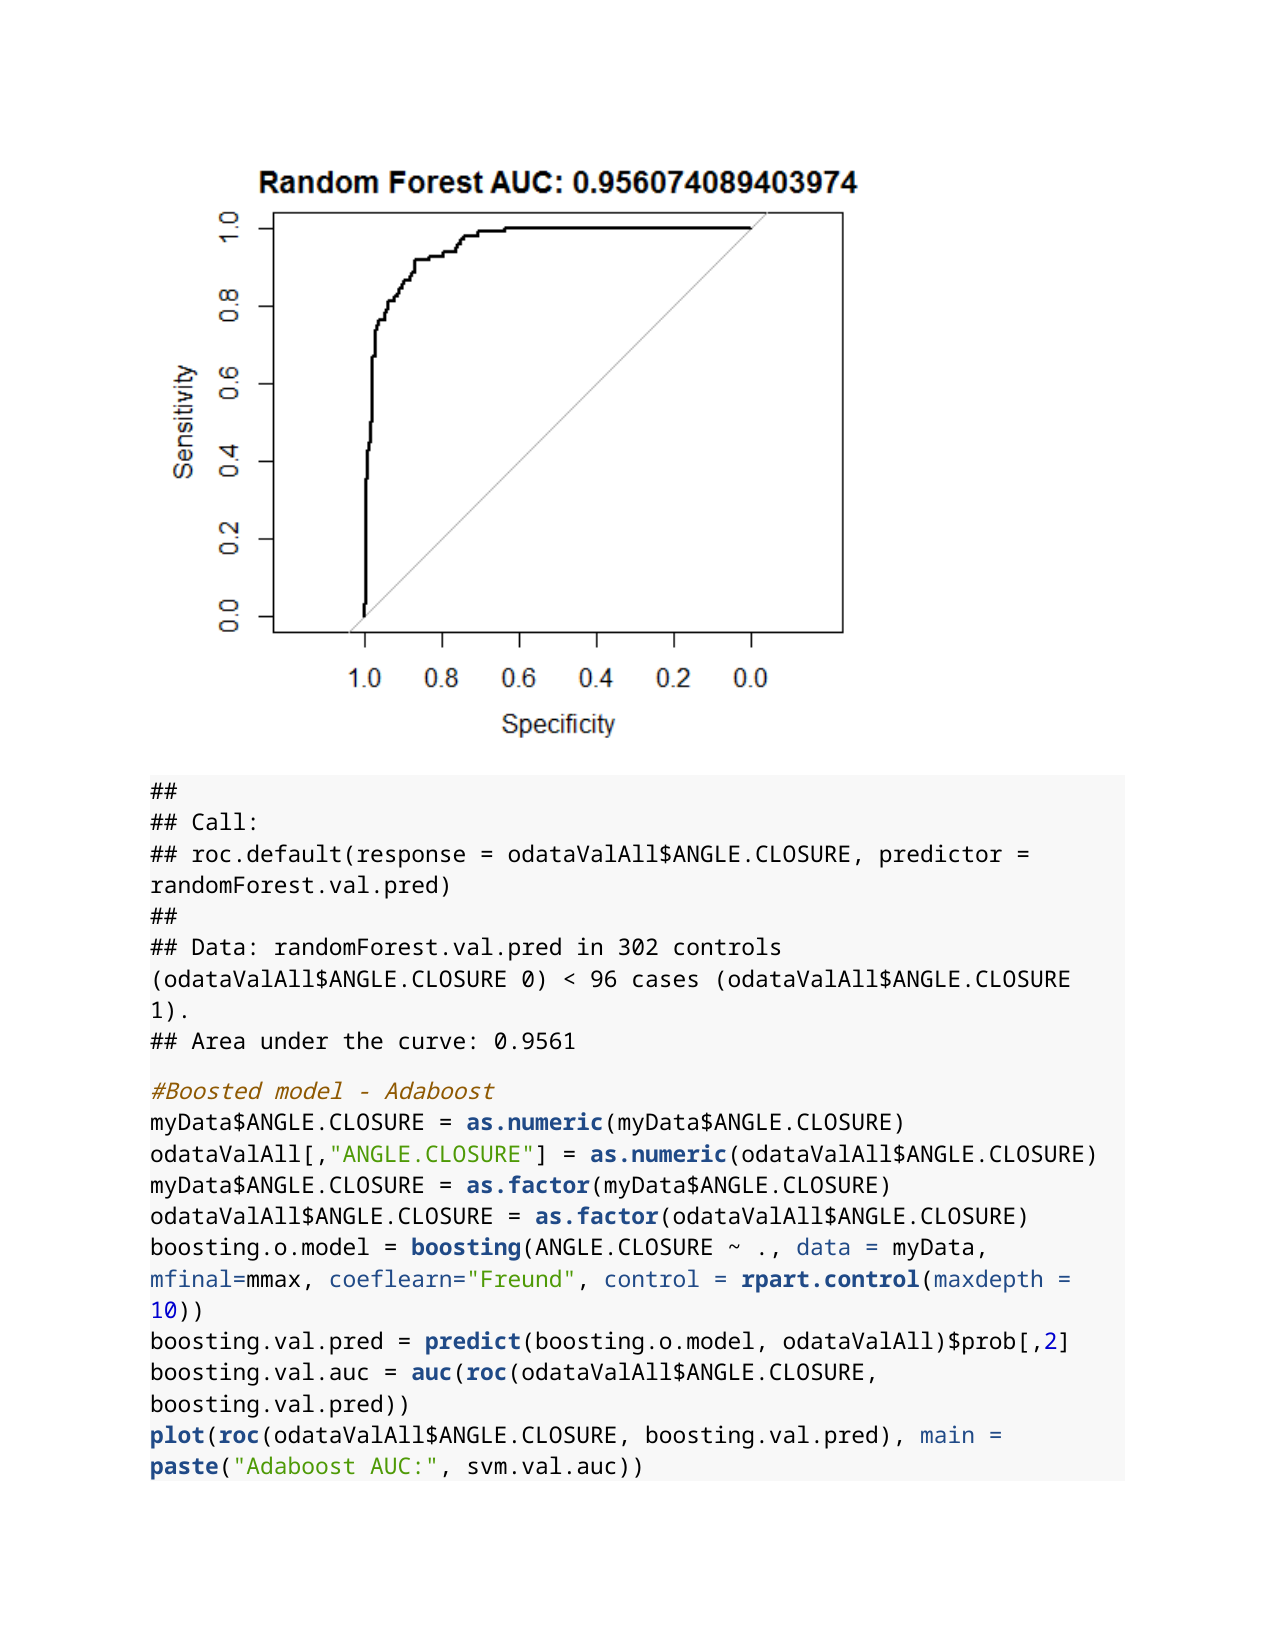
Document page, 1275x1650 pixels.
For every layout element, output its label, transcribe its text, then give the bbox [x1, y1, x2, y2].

text ## ## Call: ## roc.default(response = odataValAll$ANGLE.CLOSURE, predictor = randomForest.val.pred) ## ## Data: randomForest.val.pred in 302 controls (odataValAll$ANGLE.CLOSURE 0) < 96 cases (odataValAll$ANGLE.CLOSURE 1). ## Area under the curve: 0.9561 [150, 775, 1125, 1056]
picture [150, 150, 907, 757]
text #Boosted model - Adaboost myData$ANGLE.CLOSURE = as.numeric(myData$ANGLE.CLOSURE) odataValAll[,"ANGLE.CLOSURE"] = as.numeric(odataValAll$ANGLE.CLOSURE) myData$ANGLE.CLOSURE = as.factor(myData$ANGLE.CLOSURE) odataValAll$ANGLE.CLOSURE = as.factor(odataValAll$ANGLE.CLOSURE) boosting.o.model = boosting(ANGLE.CLOSURE ~ ., data = myData, mfinal=mmax, coeflearn="Freund", control = rpart.control(maxdepth = 10)) boosting.val.pred = predict(boosting.o.model, odataValAll)$prob[,2] boosting.val.auc = auc(roc(odataValAll$ANGLE.CLOSURE, boosting.val.pred)) plot(roc(odataValAll$ANGLE.CLOSURE, boosting.val.pred), main = paste("Adaboost AUC:", svm.val.auc)) [150, 1075, 1125, 1481]
